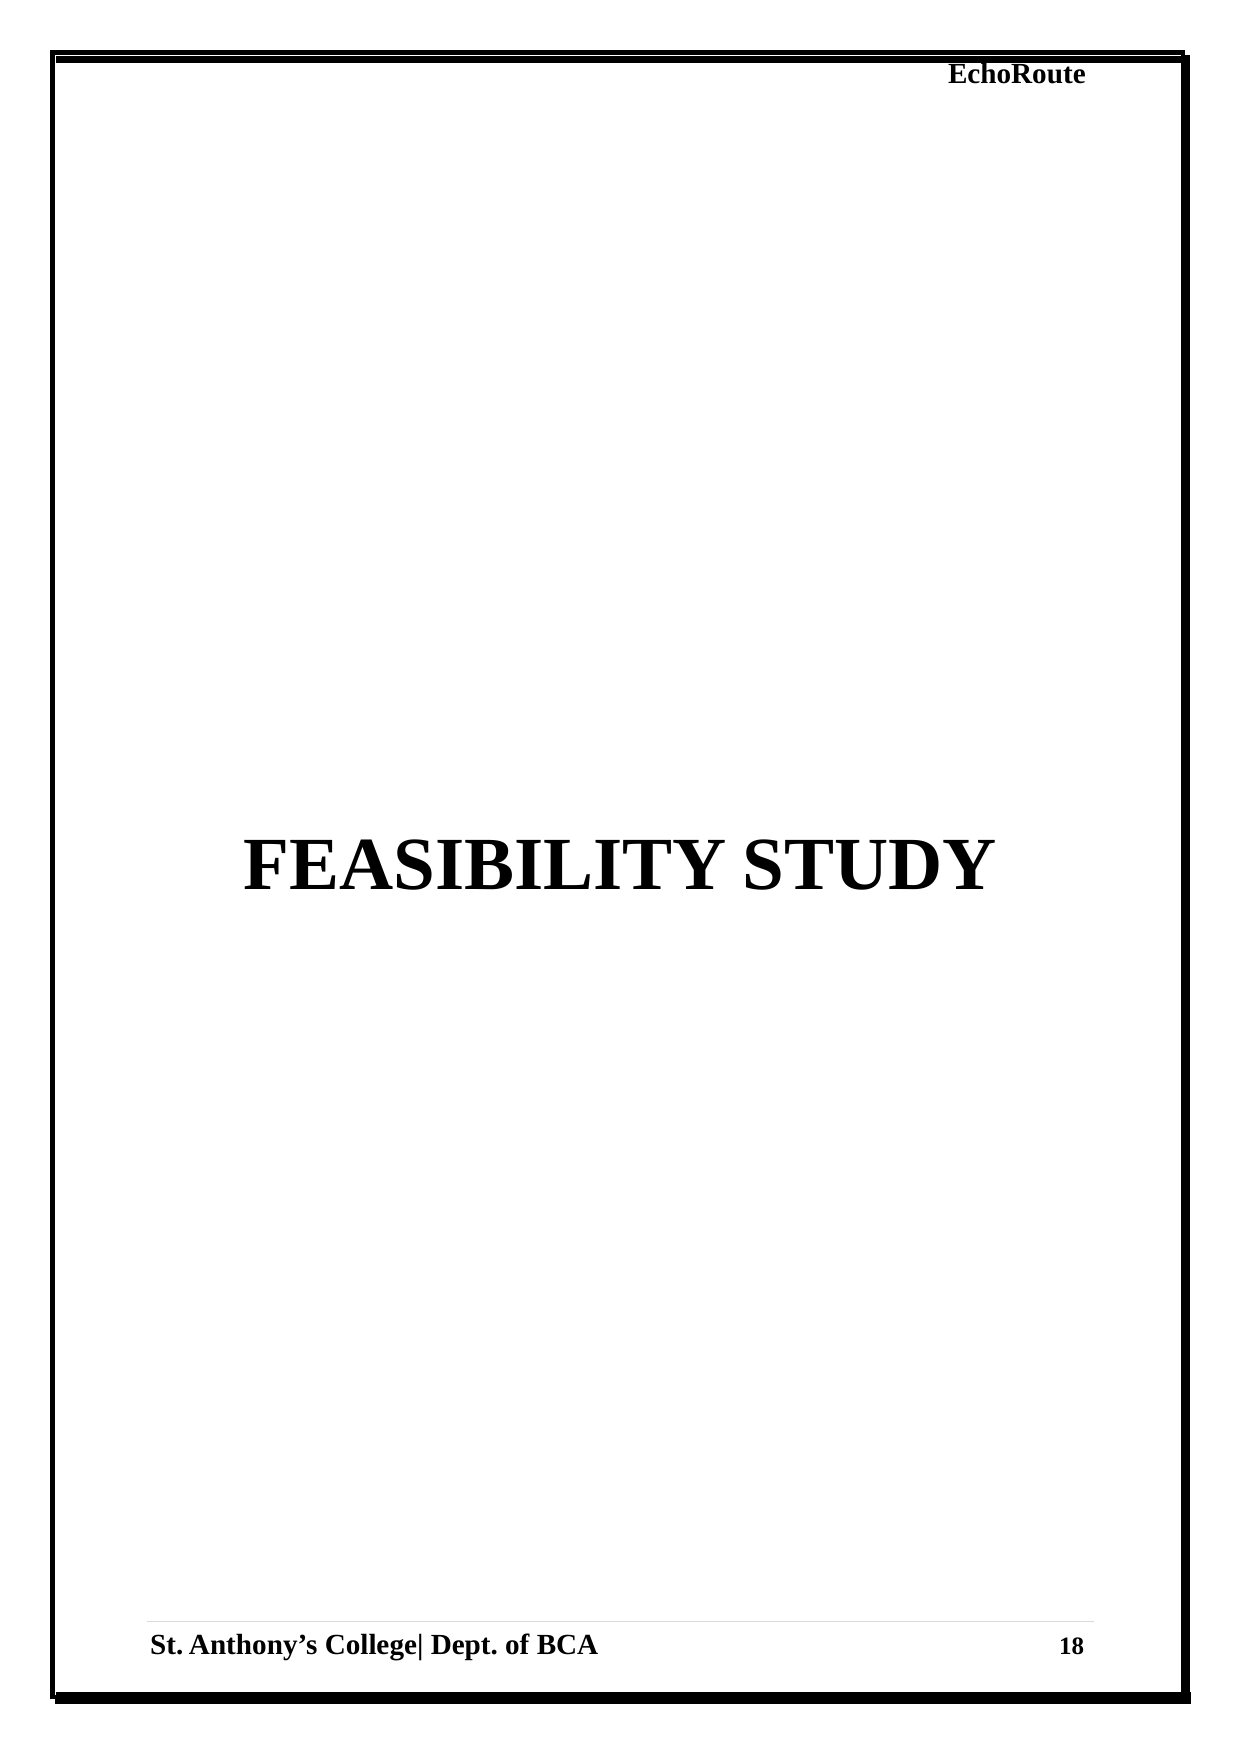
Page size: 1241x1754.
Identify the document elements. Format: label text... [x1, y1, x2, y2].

subtitle FEASIBILITY STUDY [243, 819, 1086, 906]
